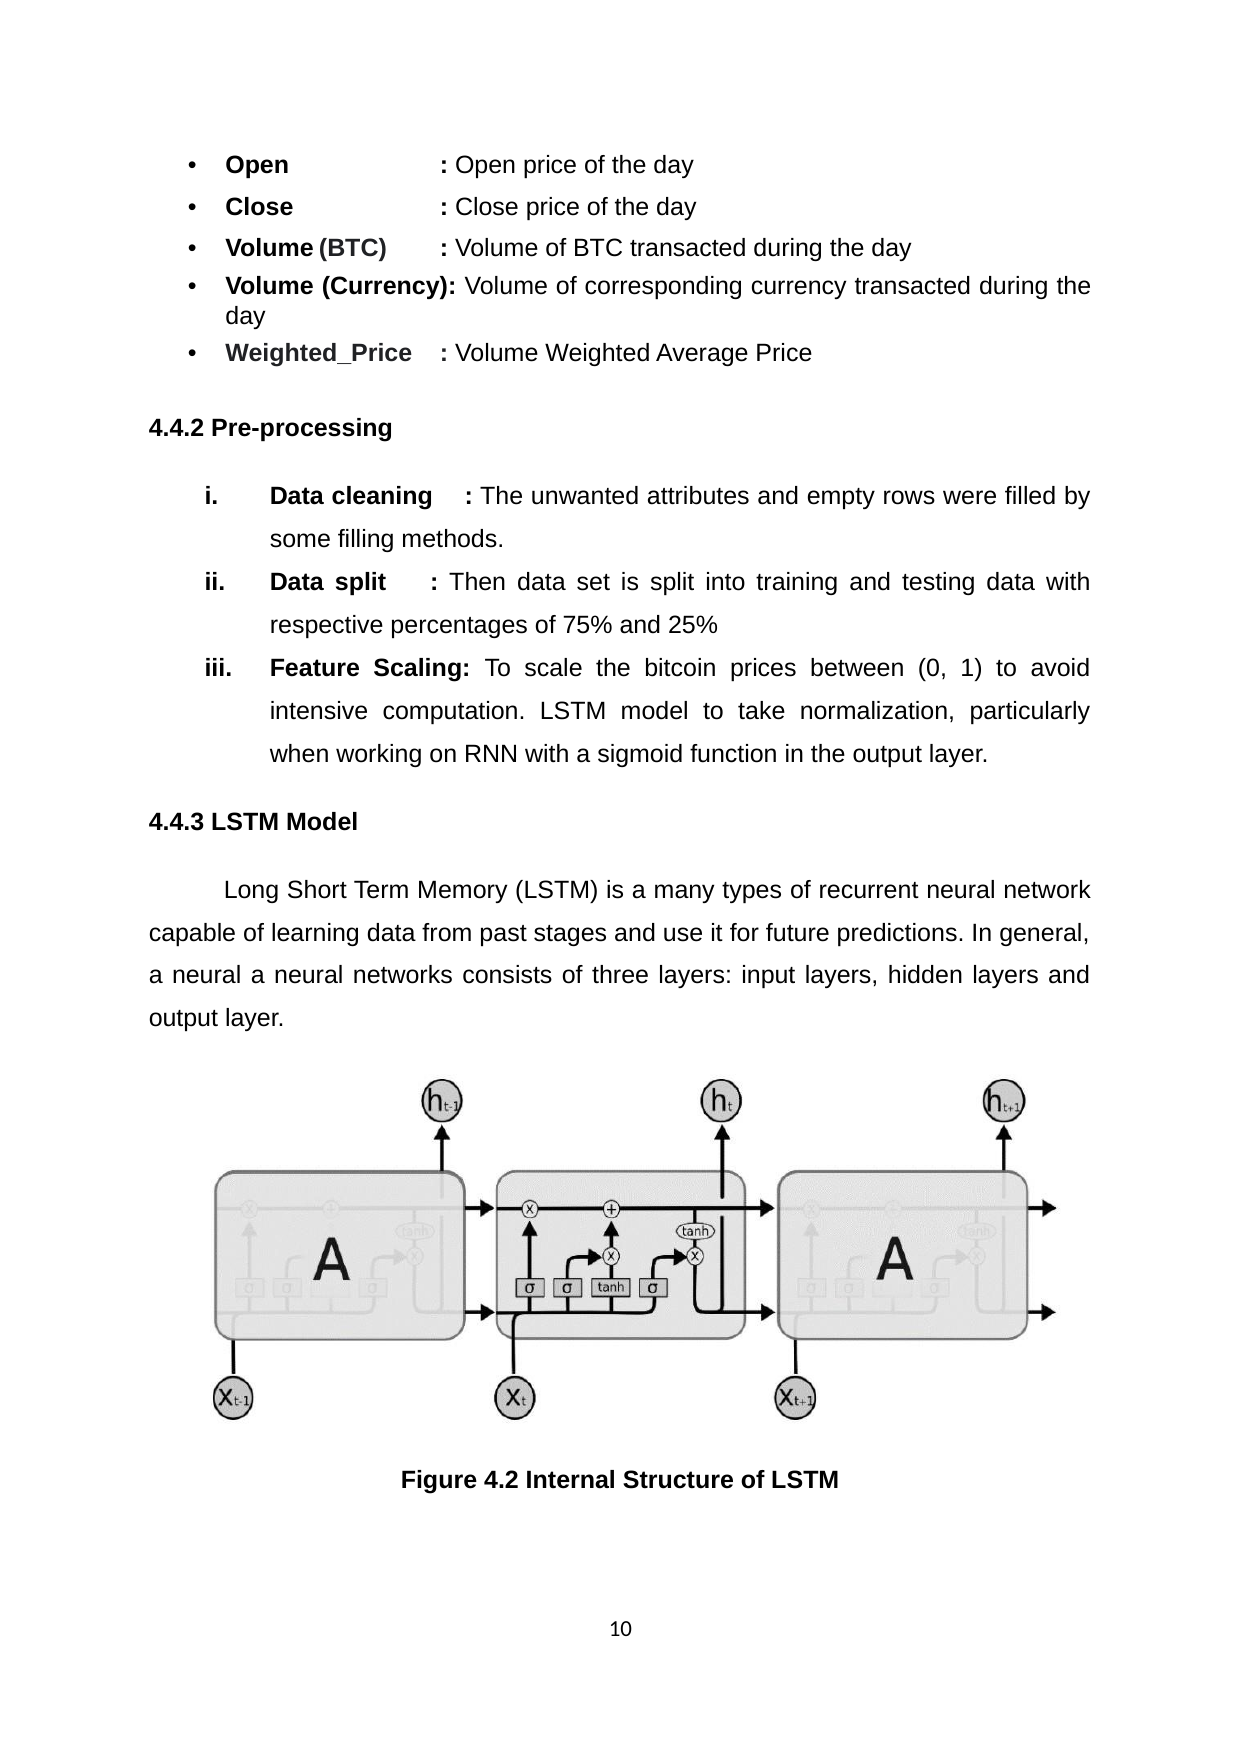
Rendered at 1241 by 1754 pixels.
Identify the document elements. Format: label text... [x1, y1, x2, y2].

list Open : Open price of the day [188, 150, 1092, 179]
text 4.4.2 Pre-processing [148, 413, 1096, 442]
list Feature Scaling: To scale the bitcoin prices between (0, 1) to avoid intensive computation. LSTM model to take normalization, particularly when working on RNN with a sigmoid function in the output layer. [204, 653, 1092, 768]
list Data cleaning : The unwanted attributes and empty rows were filled by some filling methods. [204, 481, 1092, 553]
picture [171, 1046, 1112, 1437]
text Long Short Term Memory (LSTM) is a many types of recurrent neural network capable of learning data from past stages and use it for future predictions. In general, a neural a neural networks consists of three layers: input layers, hidden layers and output layer. [148, 875, 1092, 1032]
list Data split : Then data set is split into training and testing data with respective percentages of 75% and 25% [204, 567, 1092, 639]
text Figure 4.2 Internal Structure of LSTM [139, 1466, 1100, 1494]
text 4.4.3 LSTM Model [148, 807, 1096, 836]
list Weighted_Price : Volume Weighted Average Price [188, 338, 1092, 367]
list Volume (Currency): Volume of corresponding currency transacted during the day [188, 271, 1092, 330]
list Volume (BTC) : Volume of BTC transacted during the day [188, 233, 1092, 262]
list Close : Close price of the day [188, 192, 1092, 220]
